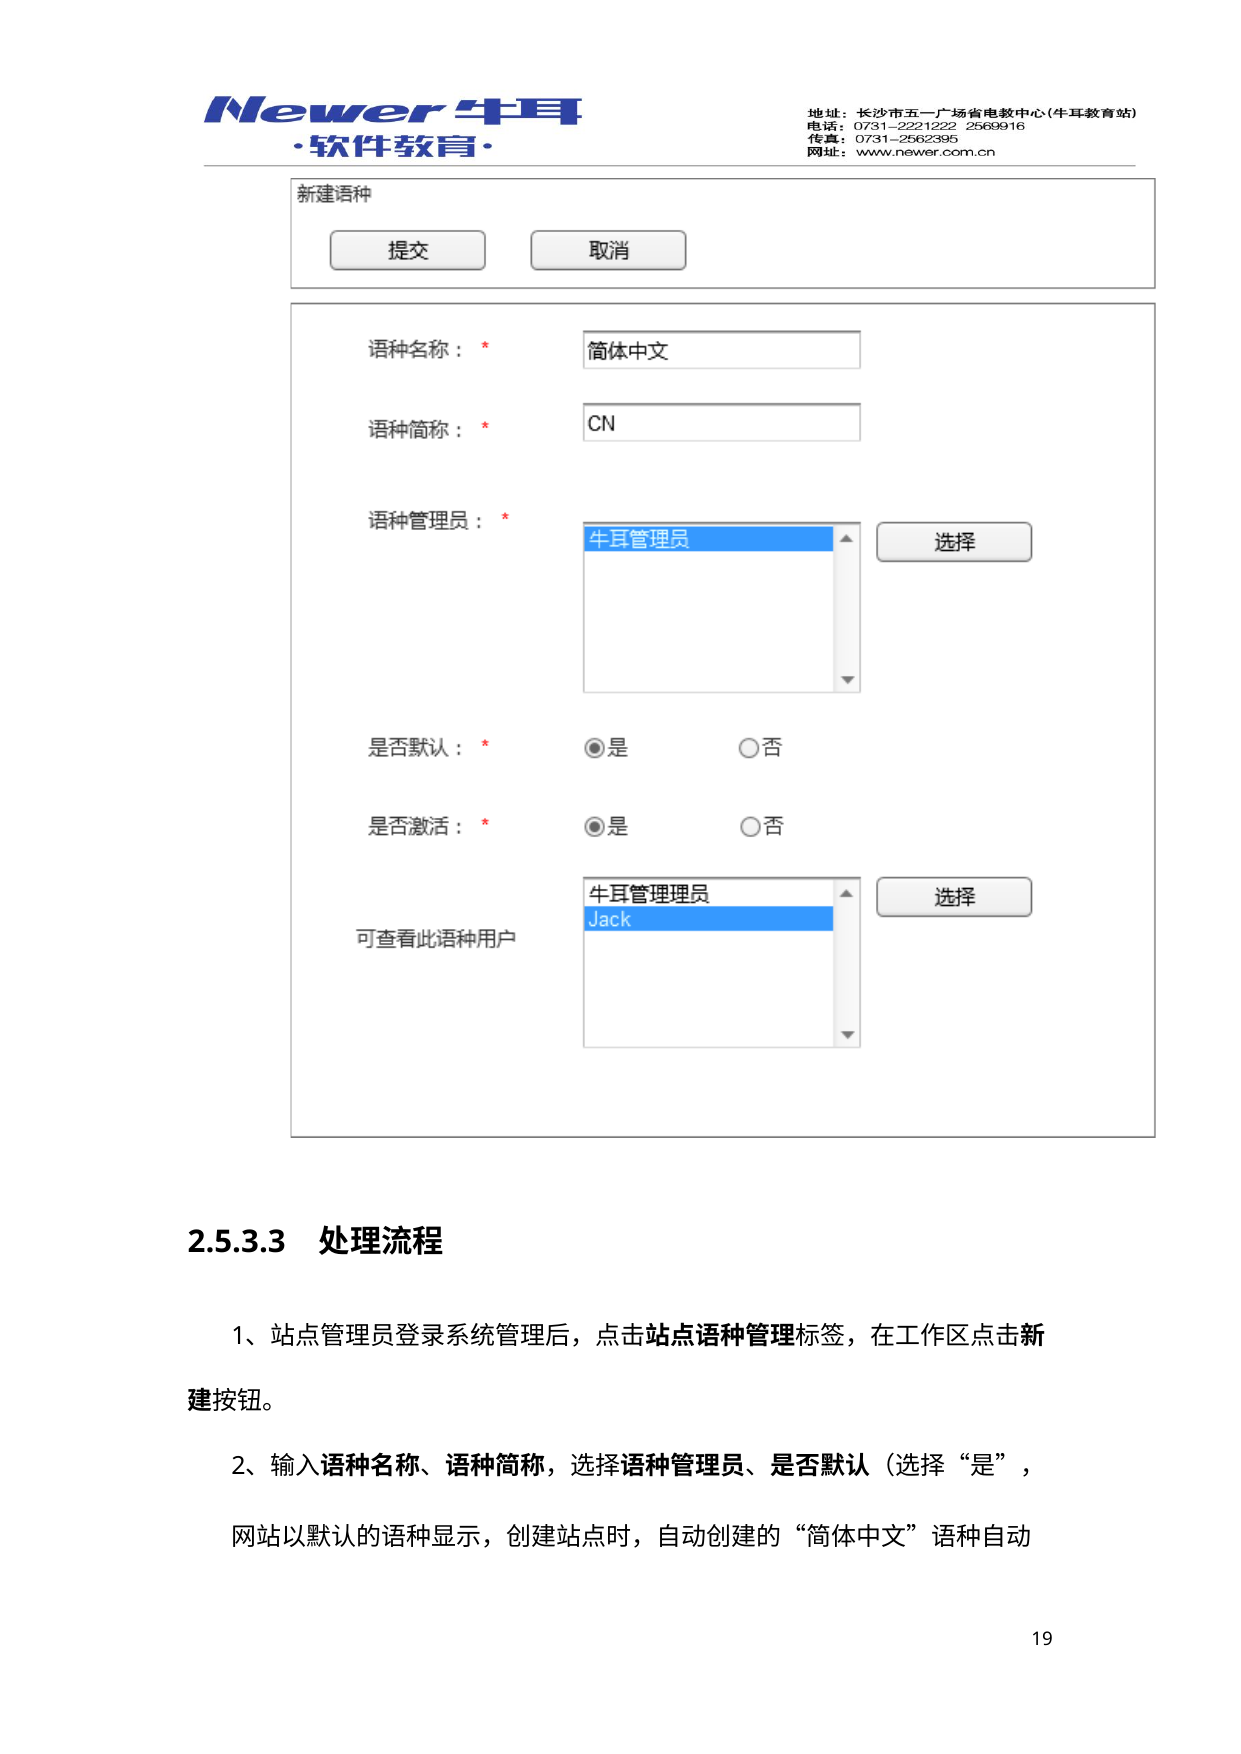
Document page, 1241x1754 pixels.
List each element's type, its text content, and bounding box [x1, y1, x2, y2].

picture [187, 88, 1152, 167]
text 1、站点管理员登录系统管理后，点击站点语种管理标签，在工作区点击新建按钮。 [187, 1301, 1053, 1431]
subtitle 处理流程 [187, 1207, 1053, 1272]
picture [290, 178, 1156, 1138]
